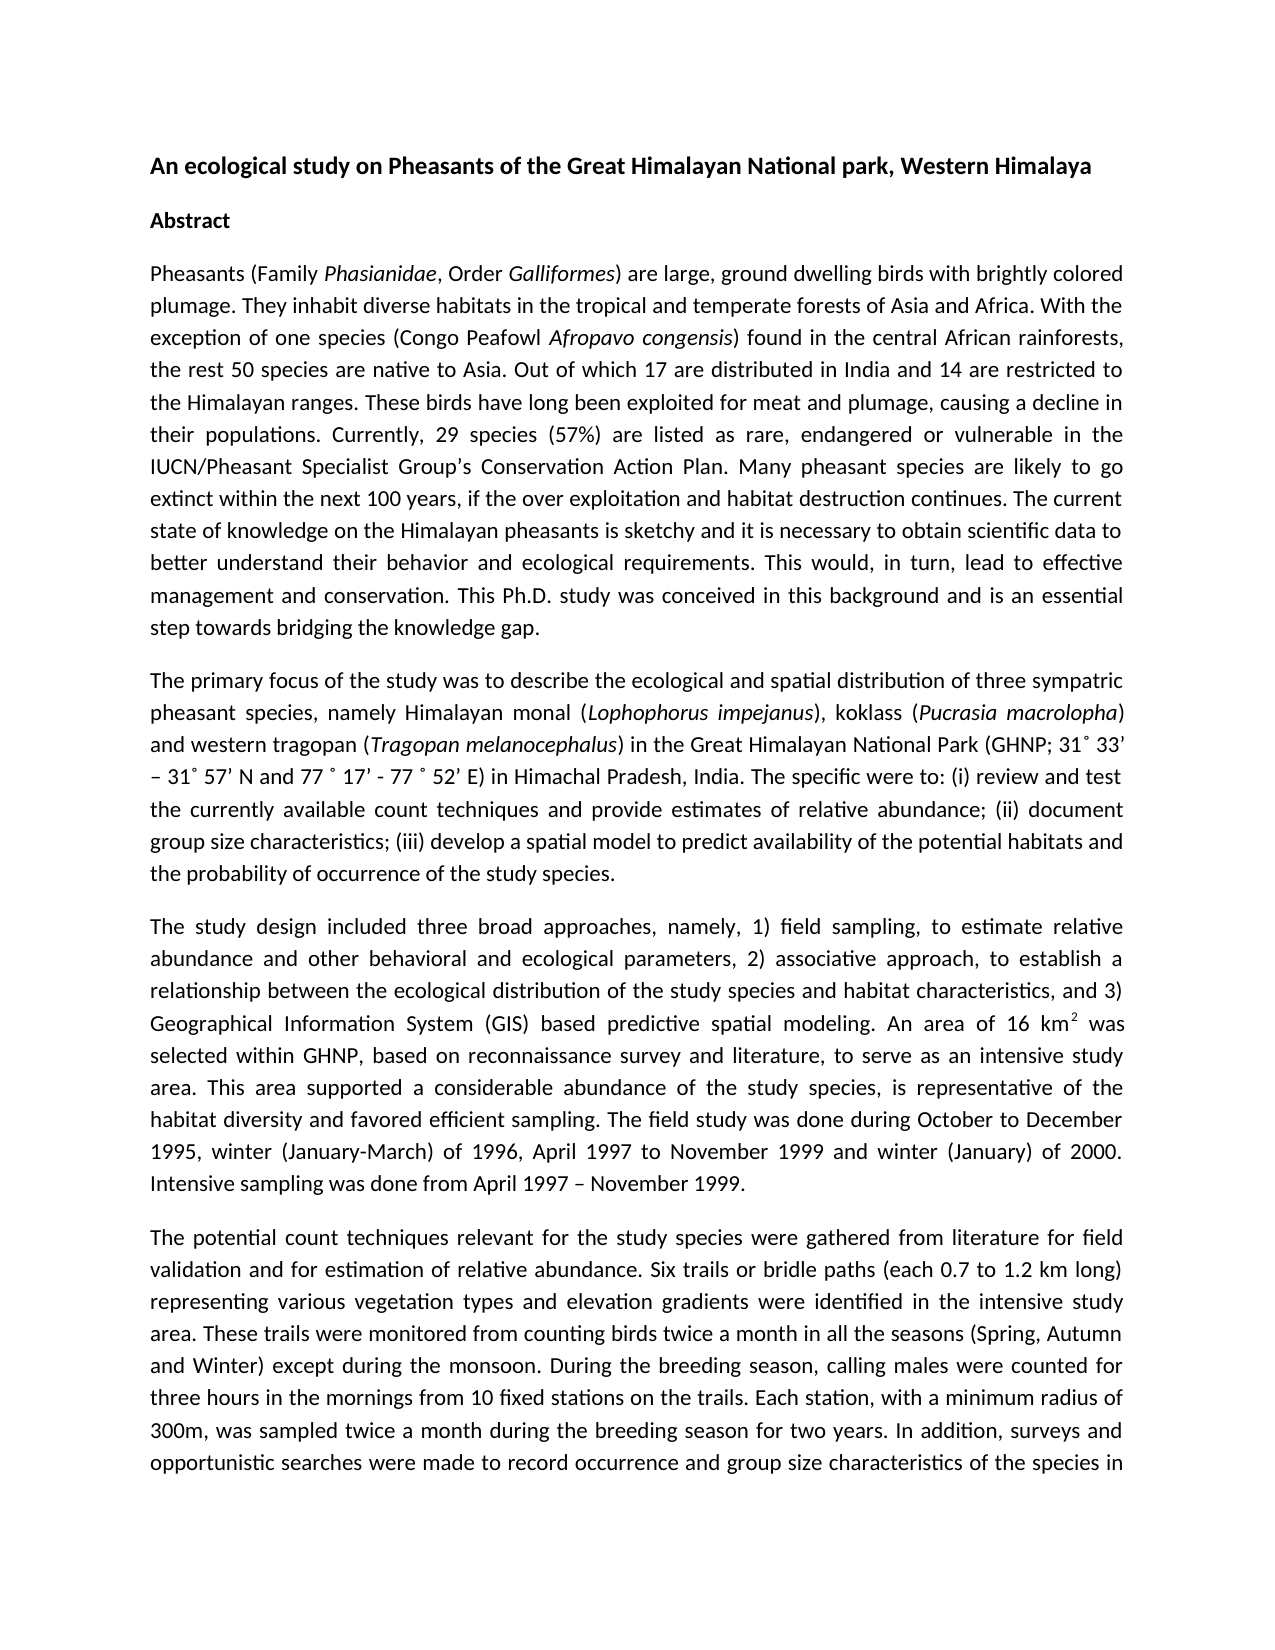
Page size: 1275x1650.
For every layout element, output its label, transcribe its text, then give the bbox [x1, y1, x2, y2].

text The primary focus of the study was to describe the ecological and spatial distribution of three sympatric pheasant species, namely Himalayan monal (Lophophorus impejanus), koklass (Pucrasia macrolopha) and western tragopan (Tragopan melanocephalus) in the Great Himalayan National Park (GHNP; 31˚ 33’ – 31˚ 57’ N and 77 ˚ 17’ - 77 ˚ 52’ E) in Himachal Pradesh, India. The specific were to: (i) review and test the currently available count techniques and provide estimates of relative abundance; (ii) document group size characteristics; (iii) develop a spatial model to predict availability of the potential habitats and the probability of occurrence of the study species. [150, 666, 1125, 887]
text Pheasants (Family Phasianidae, Order Galliformes) are large, ground dwelling birds with brightly colored plumage. They inhabit diverse habitats in the tropical and temperate forests of Asia and Africa. With the exception of one species (Congo Peafowl Afropavo congensis) found in the central African rainforests, the rest 50 species are native to Asia. Out of which 17 are distributed in India and 14 are restricted to the Himalayan ranges. These birds have long been exploited for meat and plumage, causing a decline in their populations. Currently, 29 species (57%) are listed as rare, endangered or vulnerable in the IUCN/Pheasant Specialist Group’s Conservation Action Plan. Many pheasant species are likely to go extinct within the next 100 years, if the over exploitation and habitat destruction continues. The current state of knowledge on the Himalayan pheasants is sketchy and it is necessary to obtain scientific data to better understand their behavior and ecological requirements. This would, in turn, lead to effective management and conservation. This Ph.D. study was conceived in this background and is an essential step towards bridging the knowledge gap. [150, 259, 1125, 641]
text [150, 1223, 1125, 1476]
text The study design included three broad approaches, namely, 1) field sampling, to estimate relative abundance and other behavioral and ecological parameters, 2) associative approach, to establish a relationship between the ecological distribution of the study species and habitat characteristics, and 3) Geographical Information System (GIS) based predictive spatial modeling. An area of 16 km2 was selected within GHNP, based on reconnaissance survey and literature, to serve as an intensive study area. This area supported a considerable abundance of the study species, is representative of the habitat diversity and favored efficient sampling. The field study was done during October to December 1995, winter (January-March) of 1996, April 1997 to November 1999 and winter (January) of 2000. Intensive sampling was done from April 1997 – November 1999. [150, 912, 1125, 1198]
text An ecological study on Pheasants of the Great Himalayan National park, Western Himalaya [150, 150, 1125, 181]
text Abstract [150, 206, 1125, 234]
